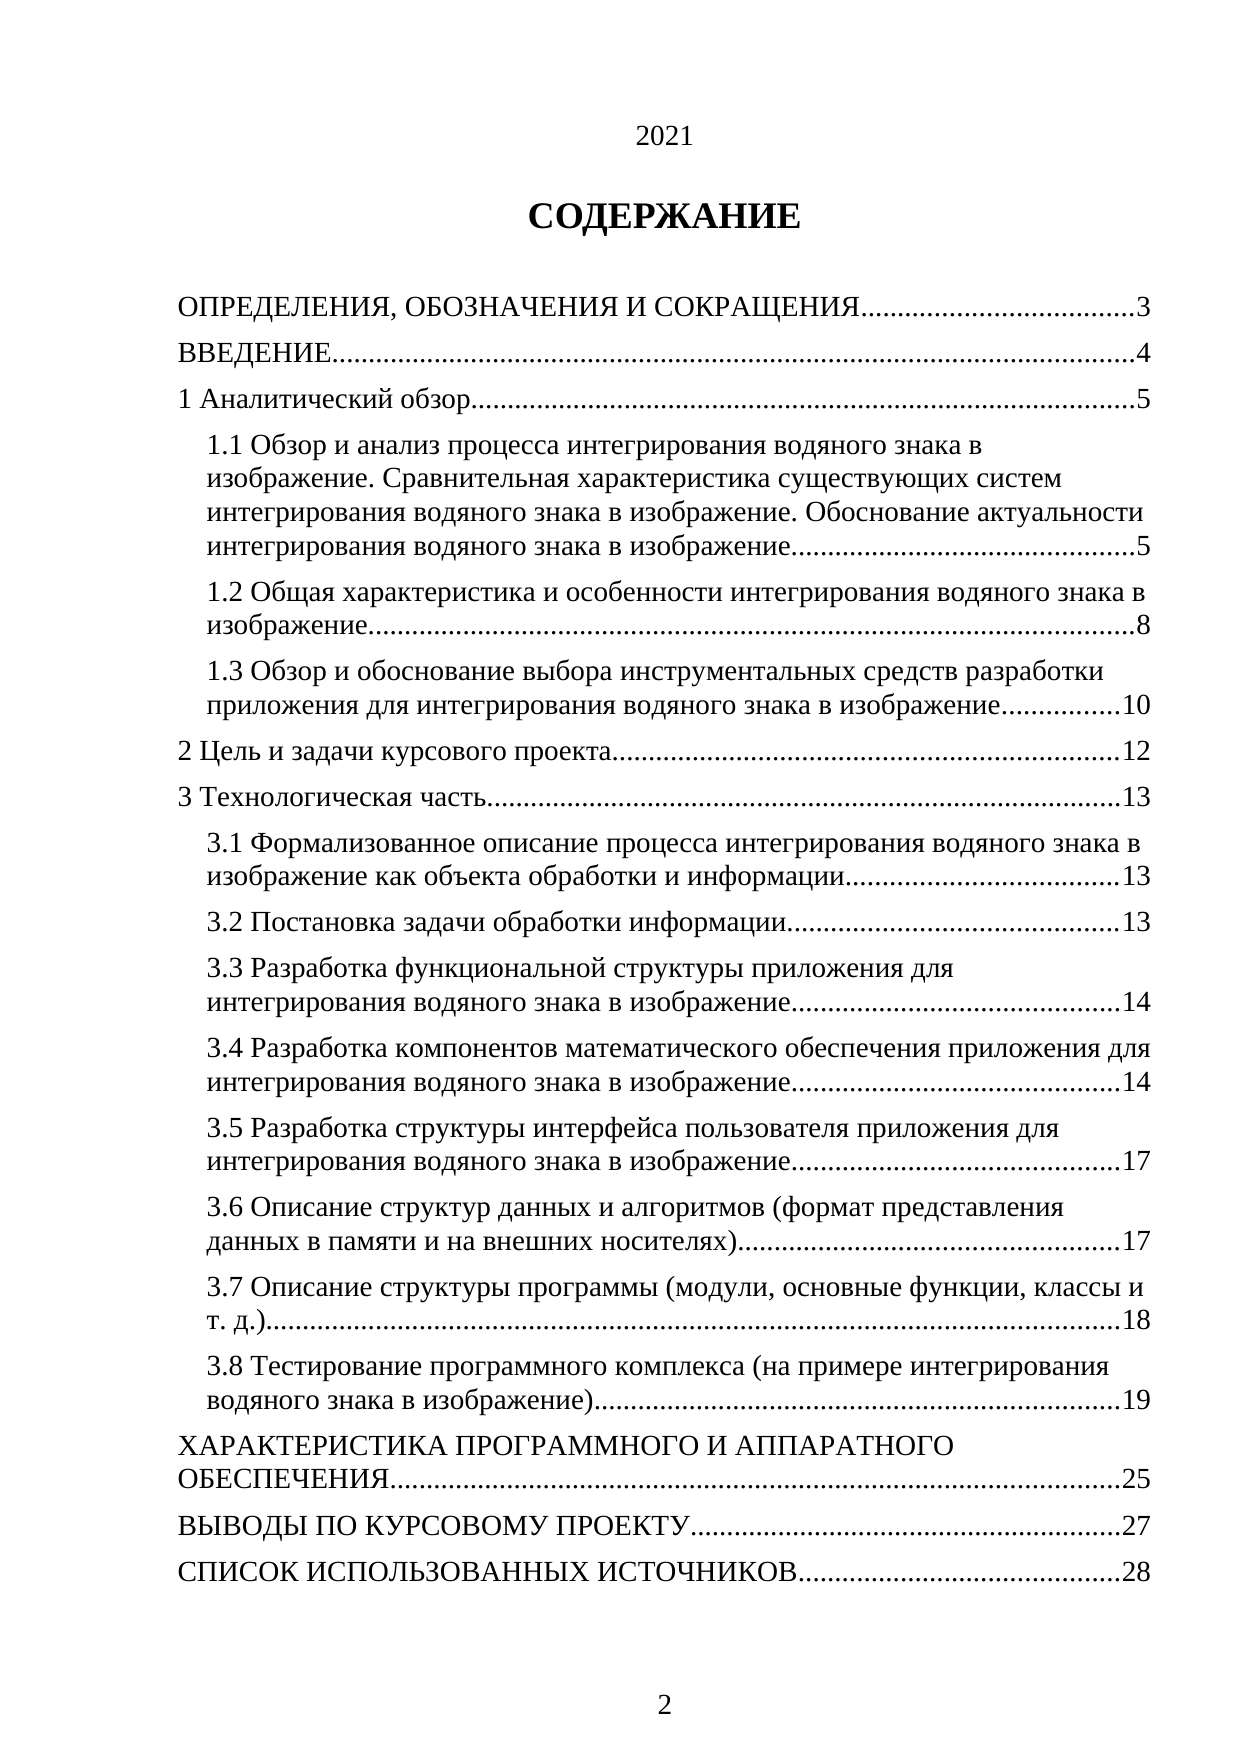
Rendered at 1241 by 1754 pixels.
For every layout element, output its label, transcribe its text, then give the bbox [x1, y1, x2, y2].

text 2 Цель и задачи курсового проекта 12 [177, 733, 1152, 766]
text 3.6 Описание структур данных и алгоритмов (формат представления данных в памяти и на внешних носителях) 17 [206, 1189, 1152, 1256]
text СПИСОК ИСПОЛЬЗОВАННЫХ ИСТОЧНИКОВ 28 [177, 1554, 1152, 1587]
text 1.1 Обзор и анализ процесса интегрирования водяного знака в изображение. Сравнительная характеристика существующих систем интегрирования водяного знака в изображение. Обоснование актуальности интегрирования водяного знака в изображение. 5 [206, 427, 1152, 561]
text 3.4 Разработка компонентов математического обеспечения приложения для интегрирования водяного знака в изображение 14 [206, 1030, 1152, 1097]
text 2021 [177, 118, 1152, 152]
text 3.1 Формализованное описание процесса интегрирования водяного знака в изображение как объекта обработки и информации 13 [206, 825, 1152, 892]
text ВВЕДЕНИЕ 4 [177, 335, 1152, 368]
text ОПРЕДЕЛЕНИЯ, ОБОЗНАЧЕНИЯ И СОКРАЩЕНИЯ 3 [177, 289, 1152, 322]
text 3.7 Описание структуры программы (модули, основные функции, классы и т. д.) 18 [206, 1269, 1152, 1336]
text ВЫВОДЫ ПО КУРСОВОМУ ПРОЕКТУ 27 [177, 1508, 1152, 1541]
text 1.2 Общая характеристика и особенности интегрирования водяного знака в изображение 8 [206, 574, 1152, 641]
text 3.3 Разработка функциональной структуры приложения для интегрирования водяного знака в изображение 14 [206, 951, 1152, 1018]
subtitle СОДЕРЖАНИЕ [177, 193, 1152, 237]
text 3.8 Тестирование программного комплекса (на примере интегрирования водяного знака в изображение) 19 [206, 1348, 1152, 1416]
text ХАРАКТЕРИСТИКА ПРОГРАММНОГО И АППАРАТНОГО ОБЕСПЕЧЕНИЯ 25 [177, 1428, 1152, 1495]
text 3.2 Постановка задачи обработки информации 13 [206, 904, 1152, 938]
text 1.3 Обзор и обоснование выбора инструментальных средств разработки приложения для интегрирования водяного знака в изображение 10 [206, 653, 1152, 720]
text 3 Технологическая часть 13 [177, 779, 1152, 812]
text 3.5 Разработка структуры интерфейса пользователя приложения для интегрирования водяного знака в изображение 17 [206, 1110, 1152, 1177]
text 1 Аналитический обзор 5 [177, 381, 1152, 414]
